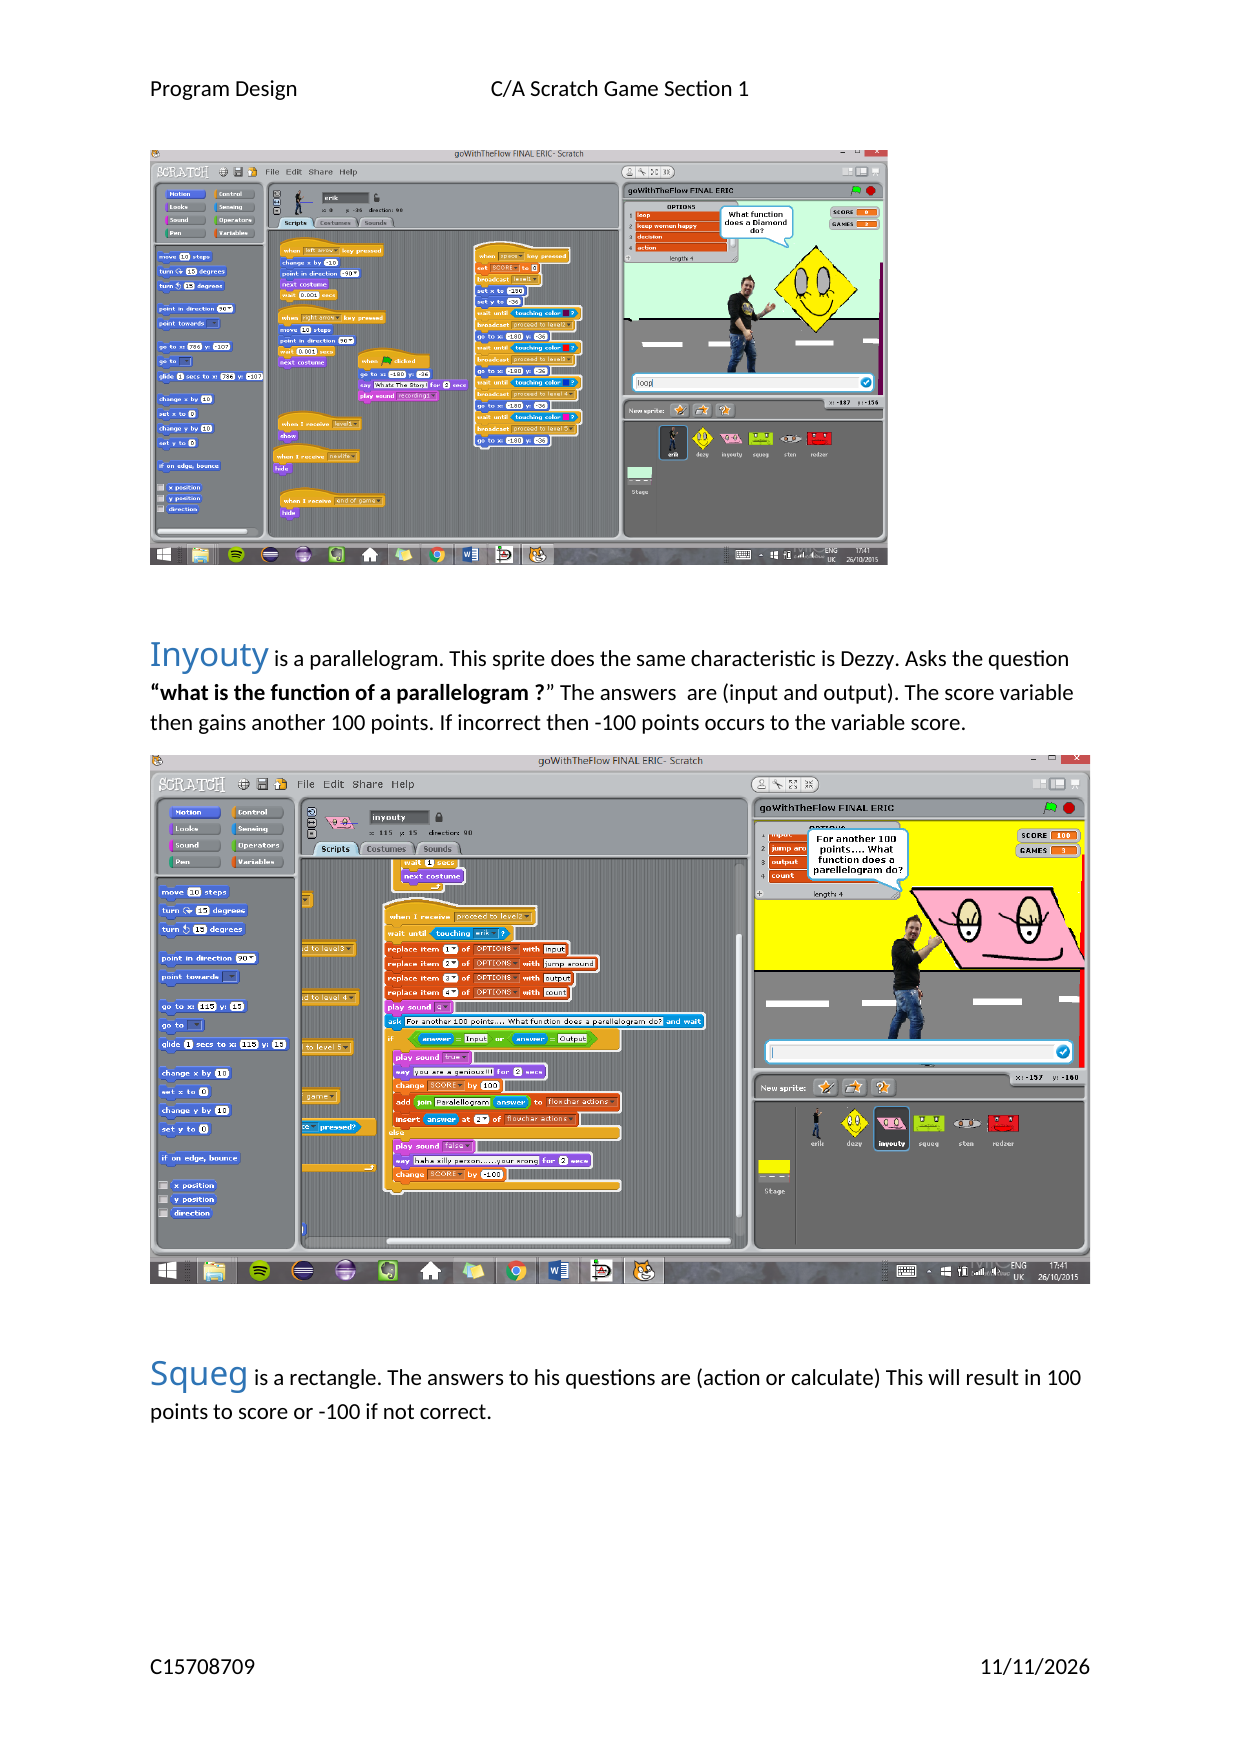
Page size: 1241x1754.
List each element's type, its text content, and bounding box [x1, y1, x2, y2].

picture [150, 150, 888, 565]
text Squeg is a rectangle. The answers to his questions are (action or calculate) This will result in 100 points to score or -100 if not correct. [150, 1349, 1090, 1425]
text Inyouty is a parallelogram. This sprite does the same characteristic is Dezzy. Asks the question “what is the function of a parallelogram ?” The answers are (input and output). The score variable then gains another 100 points. If incorrect then -100 points occurs to the variable score. [150, 630, 1090, 736]
picture [150, 755, 1091, 1284]
